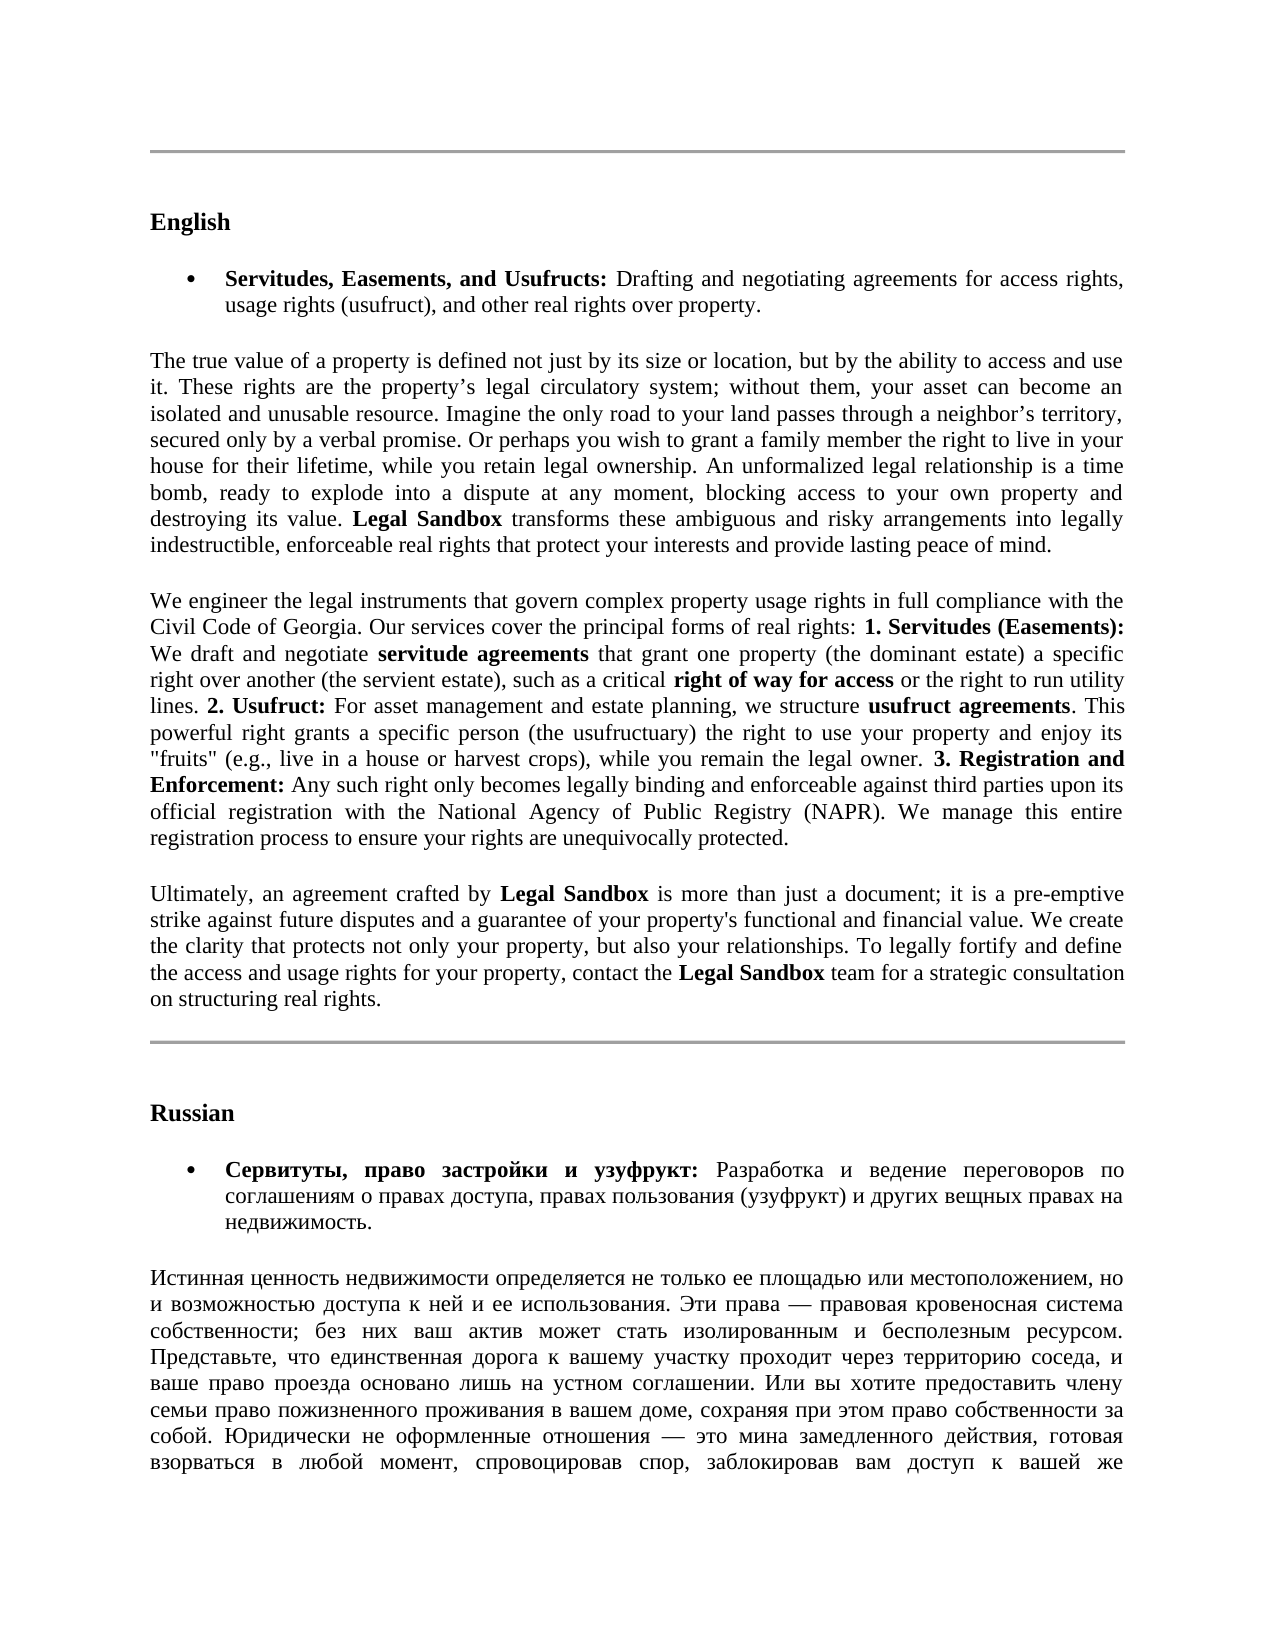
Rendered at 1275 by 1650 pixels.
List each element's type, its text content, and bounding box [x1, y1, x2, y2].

text The true value of a property is defined not just by its size or location, but by the ability to access and use it. These rights are the property’s legal circulatory system; without them, your asset can become an isolated and unusable resource. Imagine the only road to your land passes through a neighbor’s territory, secured only by a verbal promise. Or perhaps you wish to grant a family member the right to live in your house for their lifetime, while you retain legal ownership. An unformalized legal relationship is a time bomb, ready to explode into a dispute at any moment, blocking access to your own property and destroying its value. Legal Sandbox transforms these ambiguous and risky arrangements into legally indestructible, enforceable real rights that protect your interests and provide lasting peace of mind. [150, 347, 1125, 558]
text We engineer the legal instruments that govern complex property usage rights in full compliance with the Civil Code of Georgia. Our services cover the principal forms of real rights: 1. Servitudes (Easements): We draft and negotiate servitude agreements that grant one property (the dominant estate) a specific right over another (the servient estate), such as a critical right of way for access or the right to run utility lines. 2. Usufruct: For asset management and estate planning, we structure usufruct agreements. This powerful right grants a specific person (the usufructuary) the right to use your property and enjoy its "fruits" (e.g., live in a house or harvest crops), while you remain the legal owner. 3. Registration and Enforcement: Any such right only becomes legally binding and enforceable against third parties upon its official registration with the National Agency of Public Registry (NAPR). We manage this entire registration process to ensure your rights are unequivocally protected. [150, 587, 1125, 851]
list Сервитуты, право застройки и узуфрукт: Разработка и ведение переговоров по соглашениям о правах доступа, правах пользования (узуфрукт) и других вещных правах на недвижимость. [187, 1156, 1125, 1235]
text English [150, 207, 1125, 236]
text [150, 1264, 1125, 1475]
text Ultimately, an agreement crafted by Legal Sandbox is more than just a document; it is a pre-emptive strike against future disputes and a guarantee of your property's functional and financial value. We create the clarity that protects not only your property, but also your relationships. To legally fortify and define the access and usage rights for your property, contact the Legal Sandbox team for a strategic consultation on structuring real rights. [150, 880, 1125, 1011]
text Russian [150, 1098, 1125, 1127]
list Servitudes, Easements, and Usufructs: Drafting and negotiating agreements for access rights, usage rights (usufruct), and other real rights over property. [187, 265, 1125, 318]
